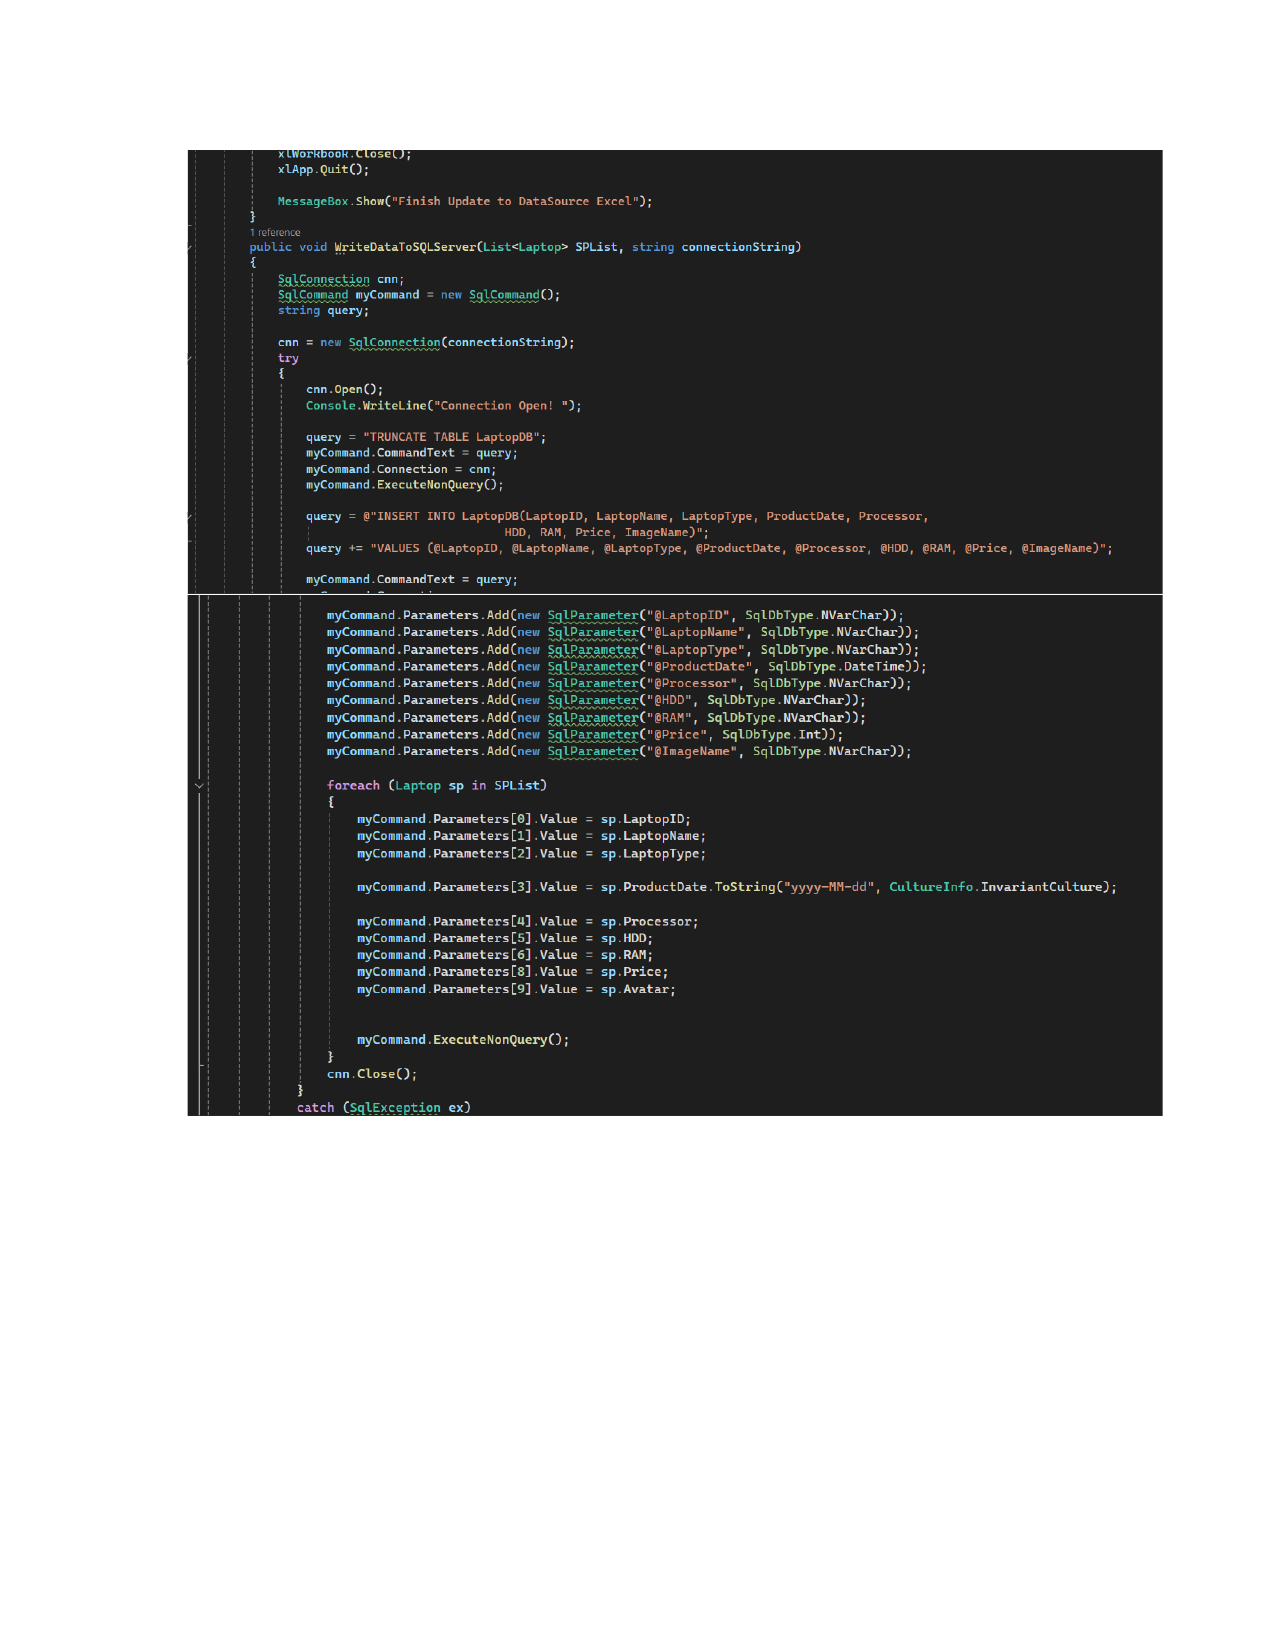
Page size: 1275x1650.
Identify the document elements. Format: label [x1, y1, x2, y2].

picture [187, 595, 1163, 1116]
picture [187, 150, 1163, 594]
